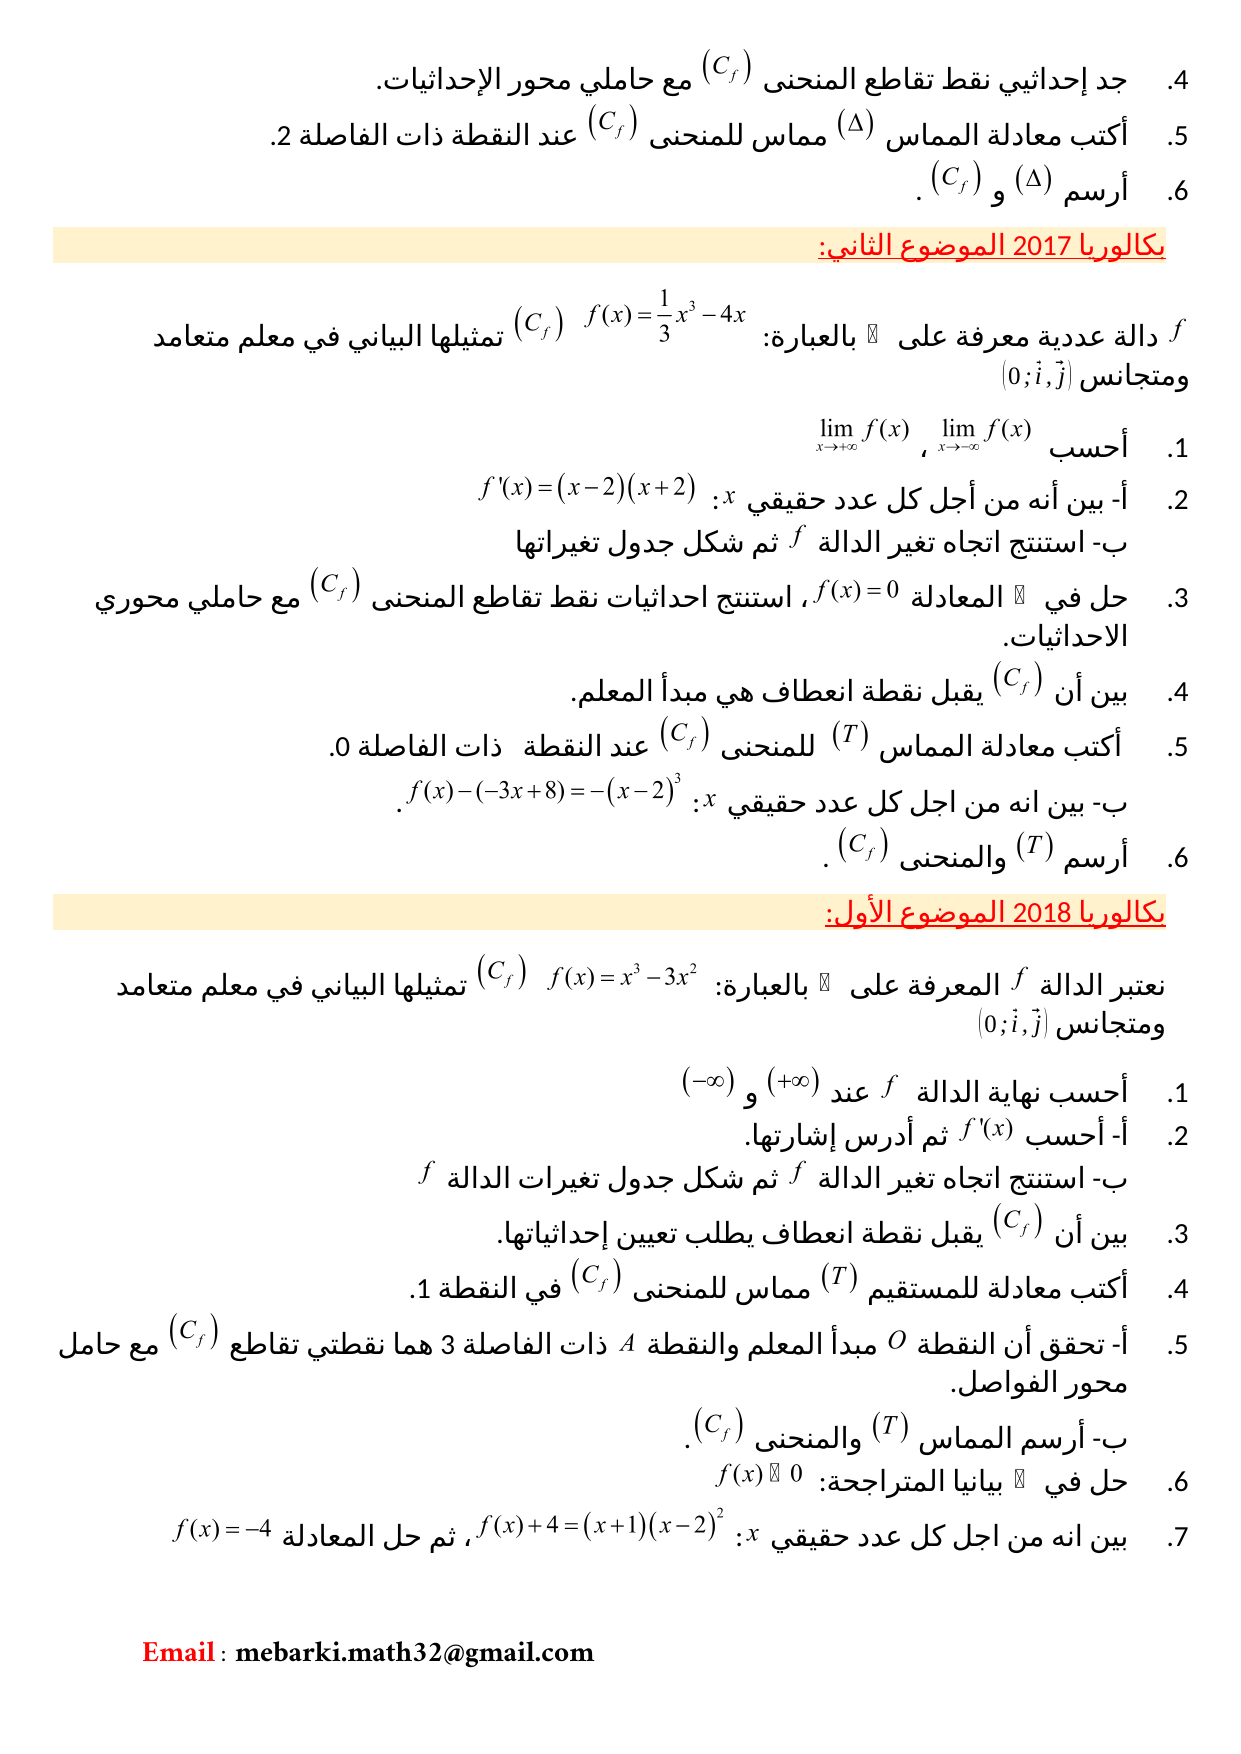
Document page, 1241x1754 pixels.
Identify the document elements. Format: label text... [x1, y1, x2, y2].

picture [869, 1406, 912, 1449]
picture [166, 1309, 223, 1355]
list أكتب معادلة المماس للمنحنى عند النقطة ذات الفاصلة 0. ب- بين انه من اجل كل عدد حقيقي : . [53, 712, 1166, 819]
picture [472, 1501, 729, 1547]
list حل في بيانيا المتراجحة: [53, 1458, 1166, 1498]
picture [711, 1458, 806, 1492]
picture [543, 957, 702, 995]
picture [1010, 581, 1038, 608]
list أحسب نهاية الدالة عند و [53, 1060, 1166, 1109]
picture [585, 99, 642, 146]
picture [812, 411, 913, 457]
picture [785, 1155, 811, 1189]
picture [934, 411, 1035, 457]
picture [511, 301, 568, 347]
picture [834, 102, 879, 146]
list بين أن يقبل نقطة انعطاف هي مبدأ المعلم. [53, 656, 1166, 709]
picture [402, 767, 686, 813]
picture [568, 1253, 625, 1299]
picture [691, 1402, 748, 1449]
picture [990, 656, 1047, 702]
text بكالوريا 2017 الموضوع الثاني: [53, 227, 1166, 263]
list بين أن يقبل نقطة انعطاف يطلب تعيين إحداثياتها. [53, 1198, 1166, 1251]
picture [679, 1060, 738, 1103]
picture [1013, 825, 1057, 868]
list أ- أحسب ثم أدرس إشارتها. ب- استنتج اتجاه تغير الدالة ثم شكل جدول تغيرات الدالة [53, 1112, 1166, 1195]
picture [829, 714, 872, 757]
picture [884, 1324, 910, 1355]
picture [818, 1256, 861, 1299]
picture [580, 282, 750, 347]
picture [990, 1198, 1047, 1244]
picture [764, 1060, 823, 1103]
list أ- تحقق أن النقطة مبدأ المعلم والنقطة ذات الفاصلة 3 هما نقطتي تقاطع مع حامل محور الفواصل. ب- أرسم المماس والمنحنى . [53, 1309, 1166, 1456]
list أرسم و . [53, 155, 1166, 208]
picture [1010, 1464, 1038, 1492]
text نعتبر الدالة المعرفة على بالعبارة: تمثيلها البياني في معلم متعامد ومتجانس [53, 949, 1166, 1041]
list حل في المعادلة ، استنتج احداثيات نقط تقاطع المنحنى مع حاملي محوري الاحداثيات. [53, 562, 1166, 653]
picture [414, 1155, 440, 1189]
picture [1012, 158, 1057, 201]
picture [657, 711, 714, 757]
text بكالوريا 2018 الموضوع الأول: [53, 894, 1166, 930]
picture [785, 519, 811, 553]
picture [700, 788, 721, 813]
picture [928, 155, 985, 201]
picture [474, 949, 531, 995]
picture [877, 1069, 903, 1103]
list جد إحداثيي نقط تقاطع المنحنى مع حاملي محور الإحداثيات. [53, 44, 1166, 97]
picture [474, 467, 699, 510]
picture [863, 320, 891, 347]
picture [168, 1513, 275, 1547]
picture [809, 574, 904, 608]
picture [719, 485, 740, 510]
list أ- بين أنه من أجل كل عدد حقيقي : ب- استنتج اتجاه تغير الدالة ثم شكل جدول تغيراتها [53, 467, 1166, 559]
picture [742, 1523, 764, 1547]
text دالة عددية معرفة على بالعبارة: تمثيلها البياني في معلم متعامد ومتجانس [53, 282, 1190, 392]
picture [1007, 962, 1033, 995]
list أرسم والمنحنى . [53, 822, 1166, 875]
picture [815, 968, 843, 995]
picture [699, 44, 756, 90]
list أحسب ، [53, 412, 1166, 464]
picture [614, 1327, 640, 1355]
picture [955, 1112, 1018, 1146]
picture [307, 562, 364, 608]
list أكتب معادلة المماس مماس للمنحنى عند النقطة ذات الفاصلة 2. [53, 100, 1166, 152]
picture [835, 822, 893, 868]
picture [1165, 313, 1190, 347]
list أكتب معادلة للمستقيم مماس للمنحنى في النقطة 1. [53, 1254, 1166, 1306]
